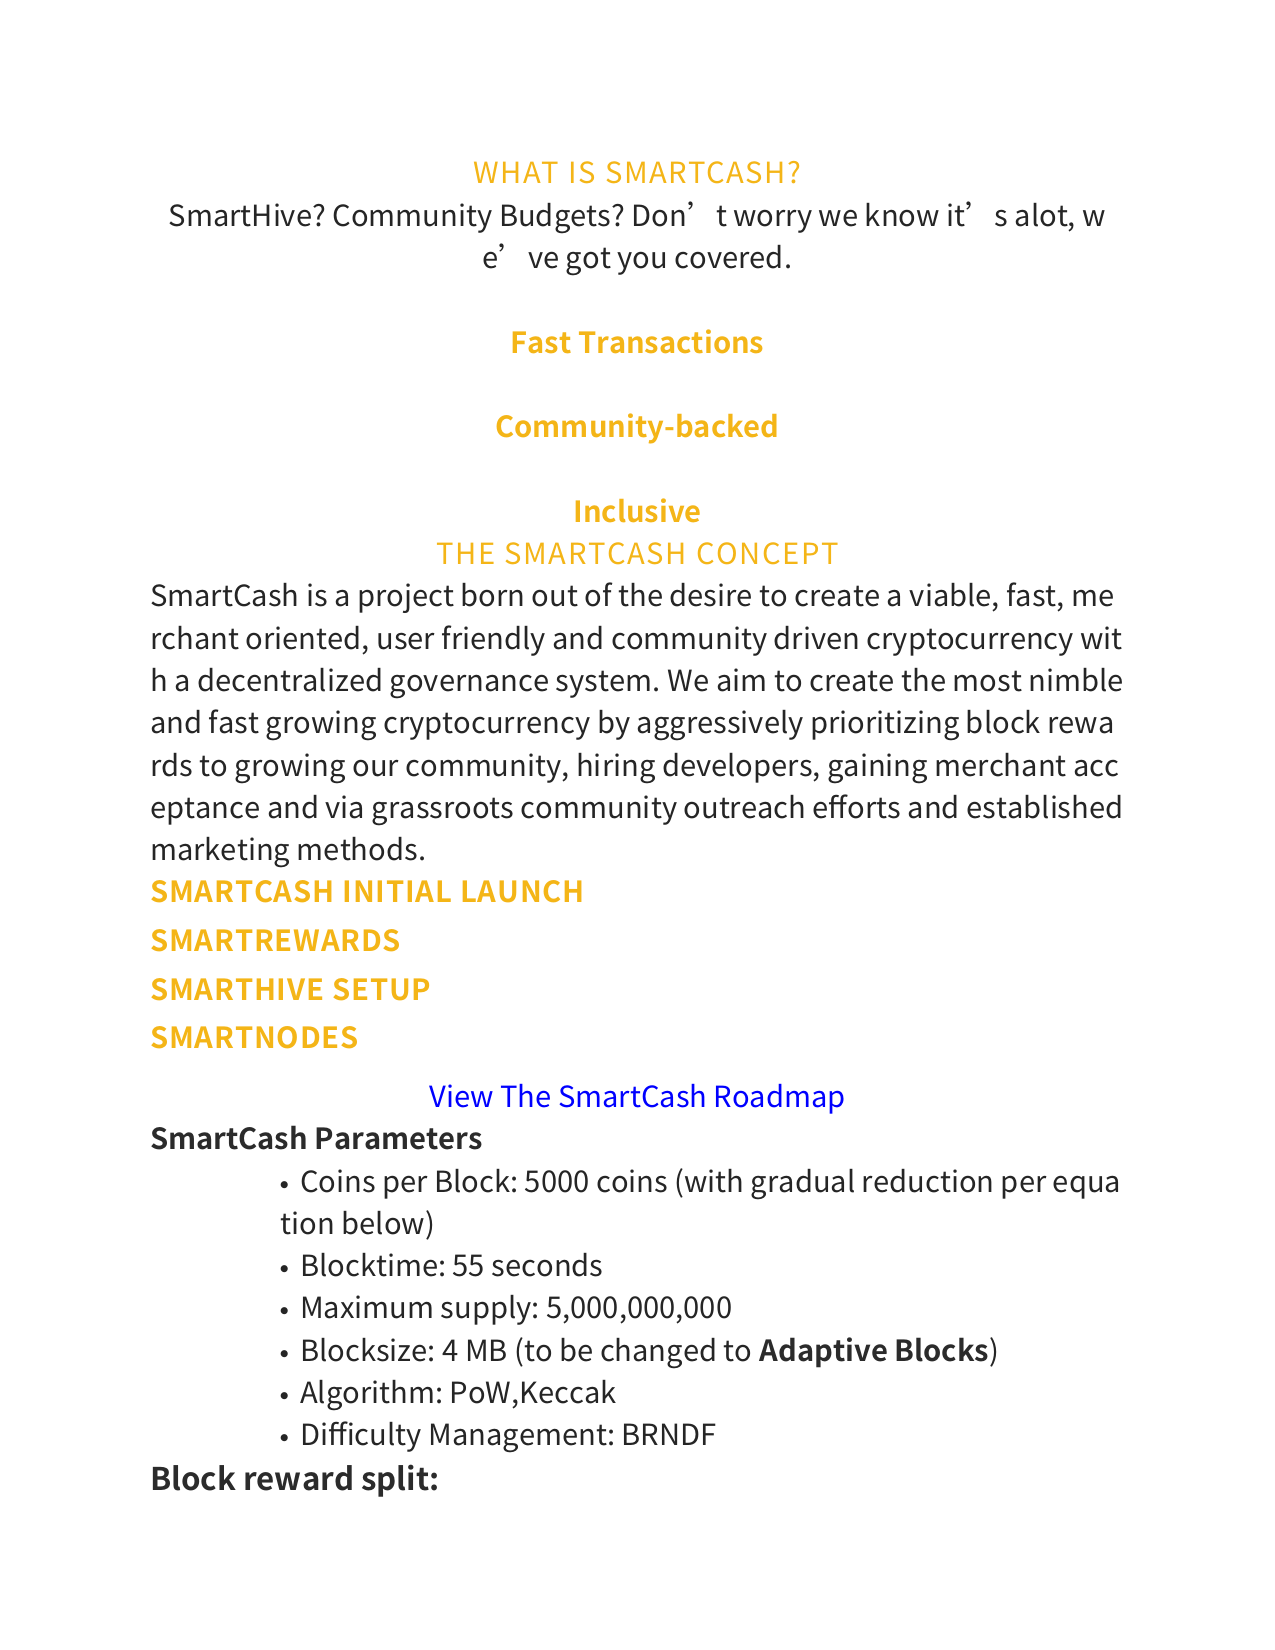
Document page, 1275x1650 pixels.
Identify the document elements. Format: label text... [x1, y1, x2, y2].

text SMARTHIVE SETUP [150, 966, 1125, 1008]
text Block reward split: [150, 1454, 1125, 1499]
list Coins per Block: 5000 coins (with gradual reduction per equation below) [281, 1158, 1125, 1243]
text SmartCash is a project born out of the desire to create a viable, fast, merchant oriented, user friendly and community driven cryptocurrency with a decentralized governance system. We aim to create the most nimble and fast growing cryptocurrency by aggressively prioritizing block rewards to growing our community, hiring developers, gaining merchant acceptance and via grassroots community outreach efforts and established marketing methods. [150, 573, 1125, 869]
text SmartHive? Community Budgets? Don’t worry we know it’s alot, we’ve got you covered. [150, 192, 1125, 277]
text View The SmartCash Roadmap [150, 1073, 1125, 1116]
list Blocksize: 4 MB (to be changed to Adaptive Blocks) [281, 1327, 1125, 1369]
list Difficulty Management: BRNDF [281, 1412, 1125, 1454]
text SMARTREWARDS [150, 917, 1125, 960]
text Inclusive [150, 446, 1125, 531]
text Fast Transactions [150, 277, 1125, 361]
list Algorithm: PoW,Keccak [281, 1369, 1125, 1412]
text SmartCash Parameters [150, 1116, 1125, 1158]
text THE SMARTCASH CONCEPT [150, 531, 1125, 573]
text WHAT IS SMARTCASH? [150, 150, 1125, 192]
text SMARTCASH INITIAL LAUNCH [150, 869, 1125, 911]
list Blocktime: 55 seconds [281, 1243, 1125, 1285]
text Community-backed [150, 361, 1125, 446]
text SMARTNODES [150, 1014, 1125, 1057]
list Maximum supply: 5,000,000,000 [281, 1285, 1125, 1327]
